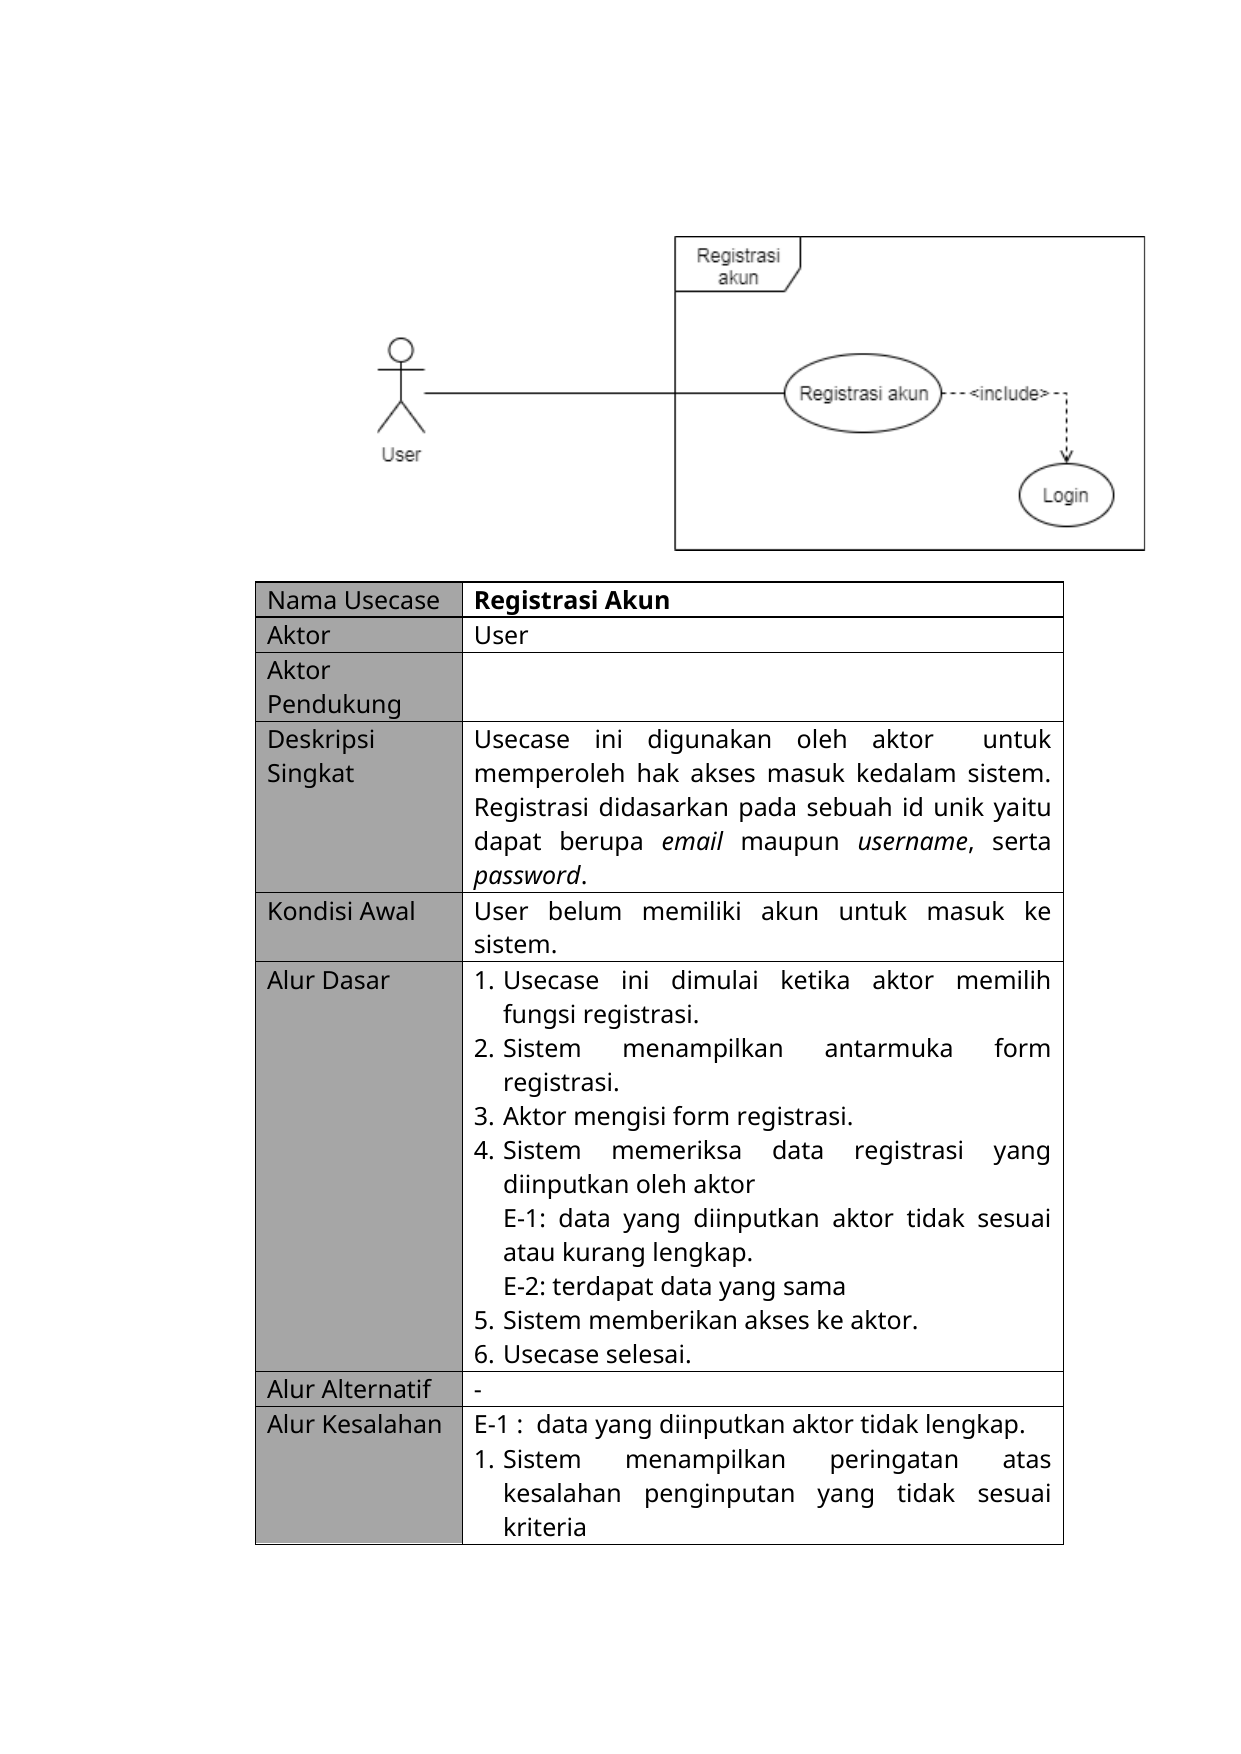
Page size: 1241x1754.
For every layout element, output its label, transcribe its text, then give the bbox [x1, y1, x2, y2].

table_cell Usecase ini dimulai ketika aktor memilih fungsi registrasi. Sistem menampilkan antarmuka form registrasi. Aktor mengisi form registrasi. Sistem memeriksa data registrasi yang diinputkan oleh aktor E-1: data yang diinputkan aktor tidak sesuai atau kurang lengkap. E-2: terdapat data yang sama Sistem memberikan akses ke aktor. Usecase selesai. [463, 962, 1063, 1371]
table_header Nama Usecase [256, 583, 462, 616]
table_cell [463, 1407, 1063, 1543]
table_cell Alur Dasar [256, 962, 462, 1371]
table_cell Alur Kesalahan [256, 1407, 462, 1543]
table_cell Kondisi Awal [256, 893, 462, 961]
table_cell - [463, 1372, 1063, 1406]
table_cell User belum memiliki akun untuk masuk ke sistem. [463, 893, 1063, 961]
table_cell Deskripsi Singkat [256, 722, 462, 892]
table_header Registrasi Akun [463, 583, 1063, 616]
table_cell Aktor [256, 618, 462, 652]
table_cell Usecase ini digunakan oleh aktor untuk memperoleh hak akses masuk kedalam sistem. Registrasi didasarkan pada sebuah id unik yaitu dapat berupa email maupun username, serta password. [463, 722, 1063, 892]
table_cell [463, 653, 1063, 721]
picture [377, 236, 1146, 551]
table_cell Alur Alternatif [256, 1372, 462, 1406]
table_cell Aktor Pendukung [256, 653, 462, 721]
table_cell User [463, 618, 1063, 652]
